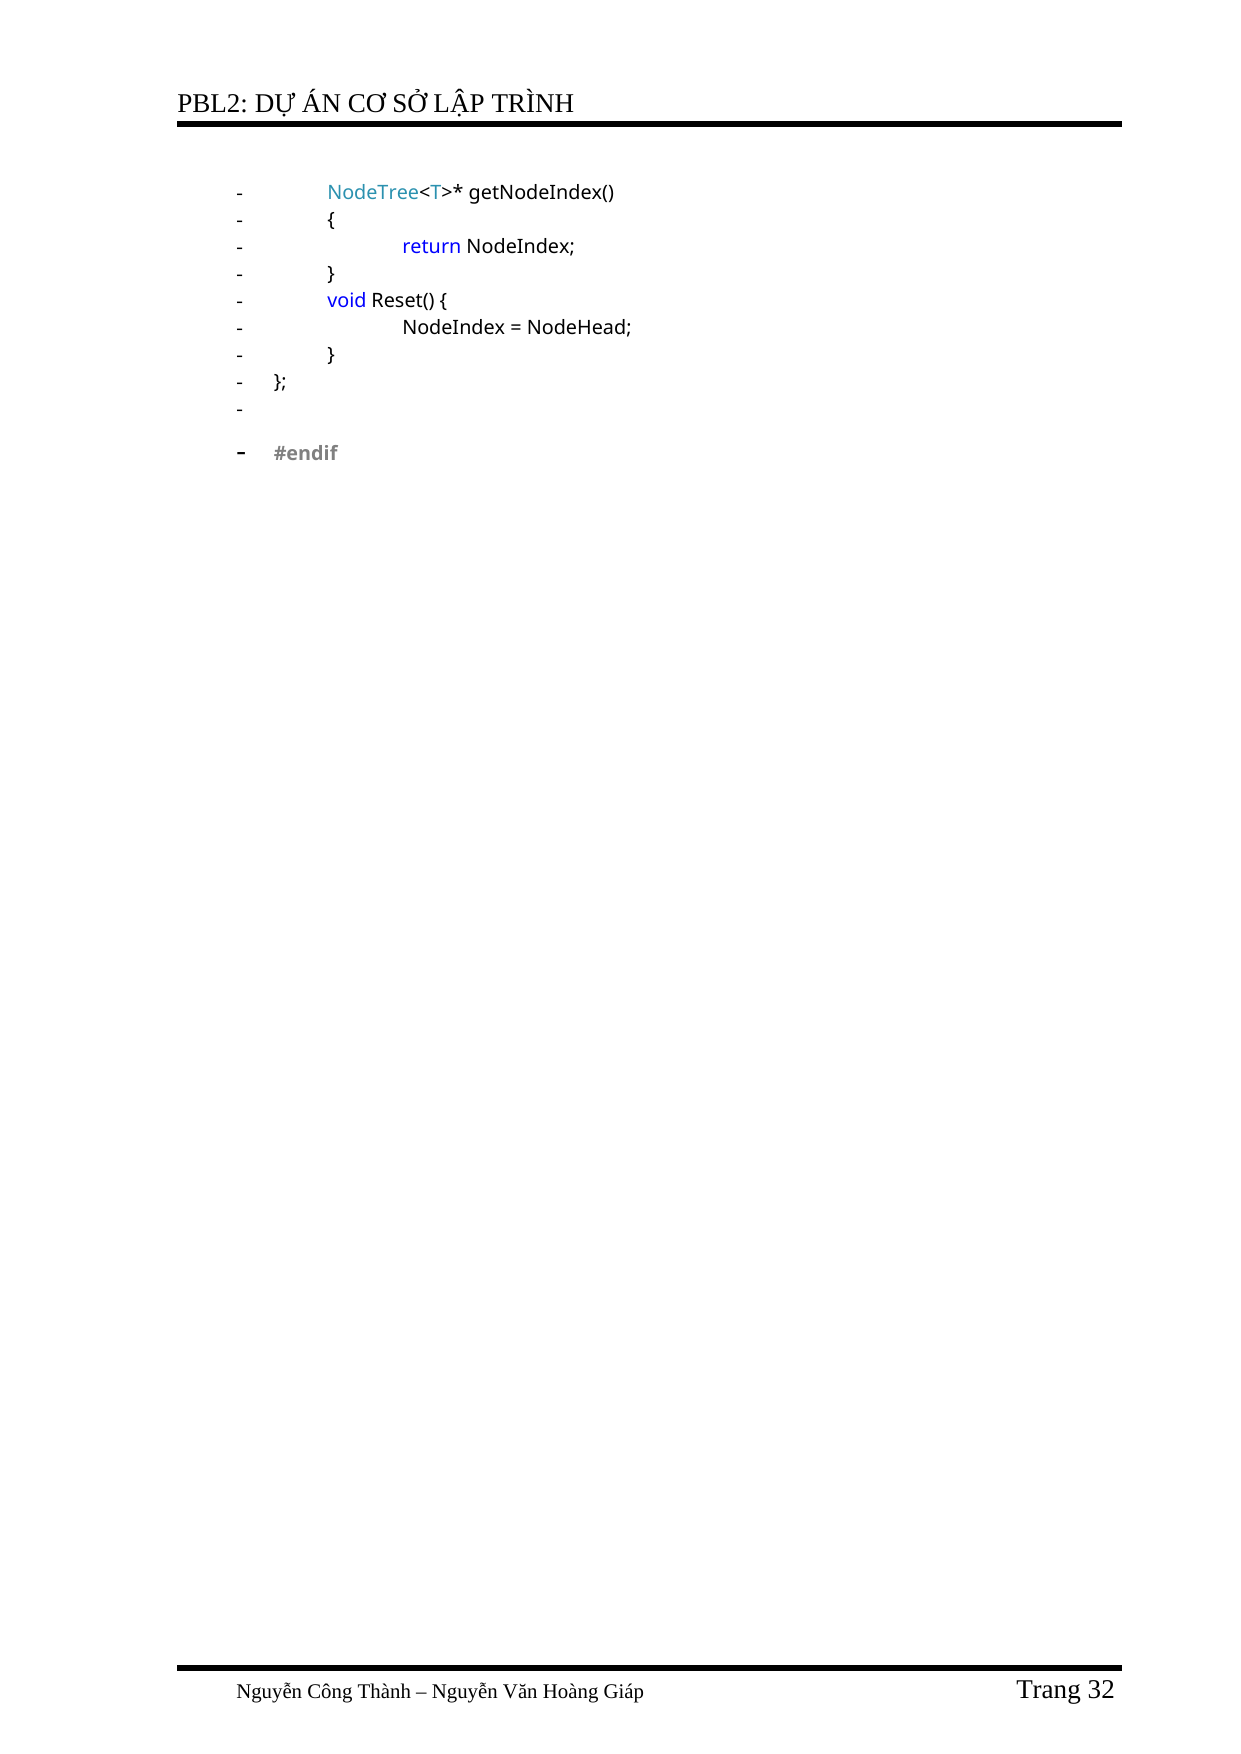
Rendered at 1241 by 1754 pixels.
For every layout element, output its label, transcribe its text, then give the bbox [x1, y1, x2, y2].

list }; [236, 367, 1122, 394]
list { [236, 205, 1122, 232]
list NodeIndex = NodeHead; [236, 313, 1122, 340]
list void Reset() { [236, 286, 1122, 313]
list NodeTree<T>* getNodeIndex() [236, 178, 1122, 205]
list } [236, 259, 1122, 286]
list return NodeIndex; [236, 232, 1122, 259]
list #endif [236, 433, 1122, 467]
list } [236, 340, 1122, 367]
